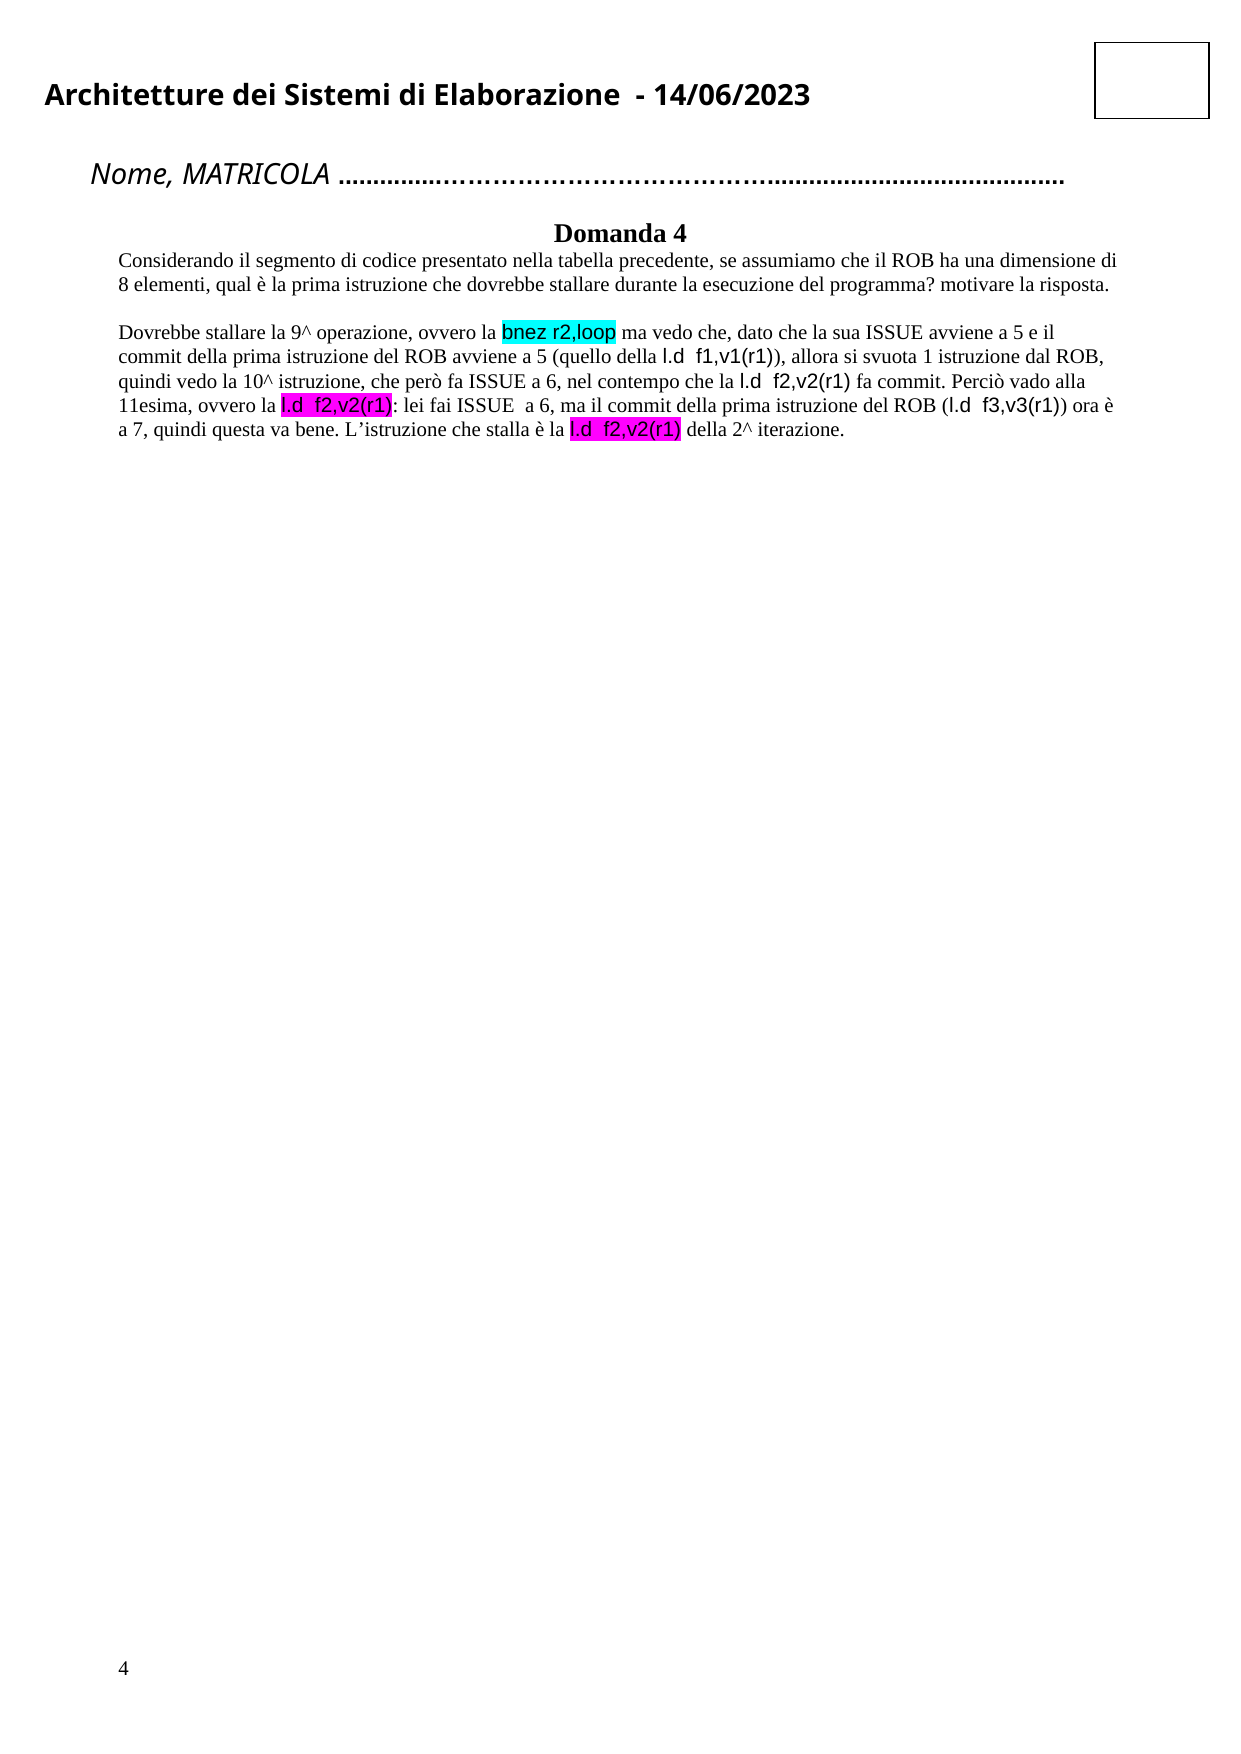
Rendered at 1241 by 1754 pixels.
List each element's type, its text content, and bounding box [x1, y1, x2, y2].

text Considerando il segmento di codice presentato nella tabella precedente, se assumiamo che il ROB ha una dimensione di 8 elementi, qual è la prima istruzione che dovrebbe stallare durante la esecuzione del programma? motivare la risposta. [118, 248, 1122, 296]
text Dovrebbe stallare la 9^ operazione, ovvero la bnez r2,loop ma vedo che, dato che la sua ISSUE avviene a 5 e il commit della prima istruzione del ROB avviene a 5 (quello della l.d f1,v1(r1)), allora si svuota 1 istruzione dal ROB, quindi vedo la 10^ istruzione, che però fa ISSUE a 6, nel contempo che la l.d f2,v2(r1) fa commit. Perciò vado alla 11esima, ovvero la l.d f2,v2(r1): lei fai ISSUE a 6, ma il commit della prima istruzione del ROB (l.d f3,v3(r1)) ora è a 7, quindi questa va bene. L’istruzione che stalla è la l.d f2,v2(r1) della 2^ iterazione. [118, 320, 1122, 441]
text Domanda 4 [118, 217, 1122, 248]
